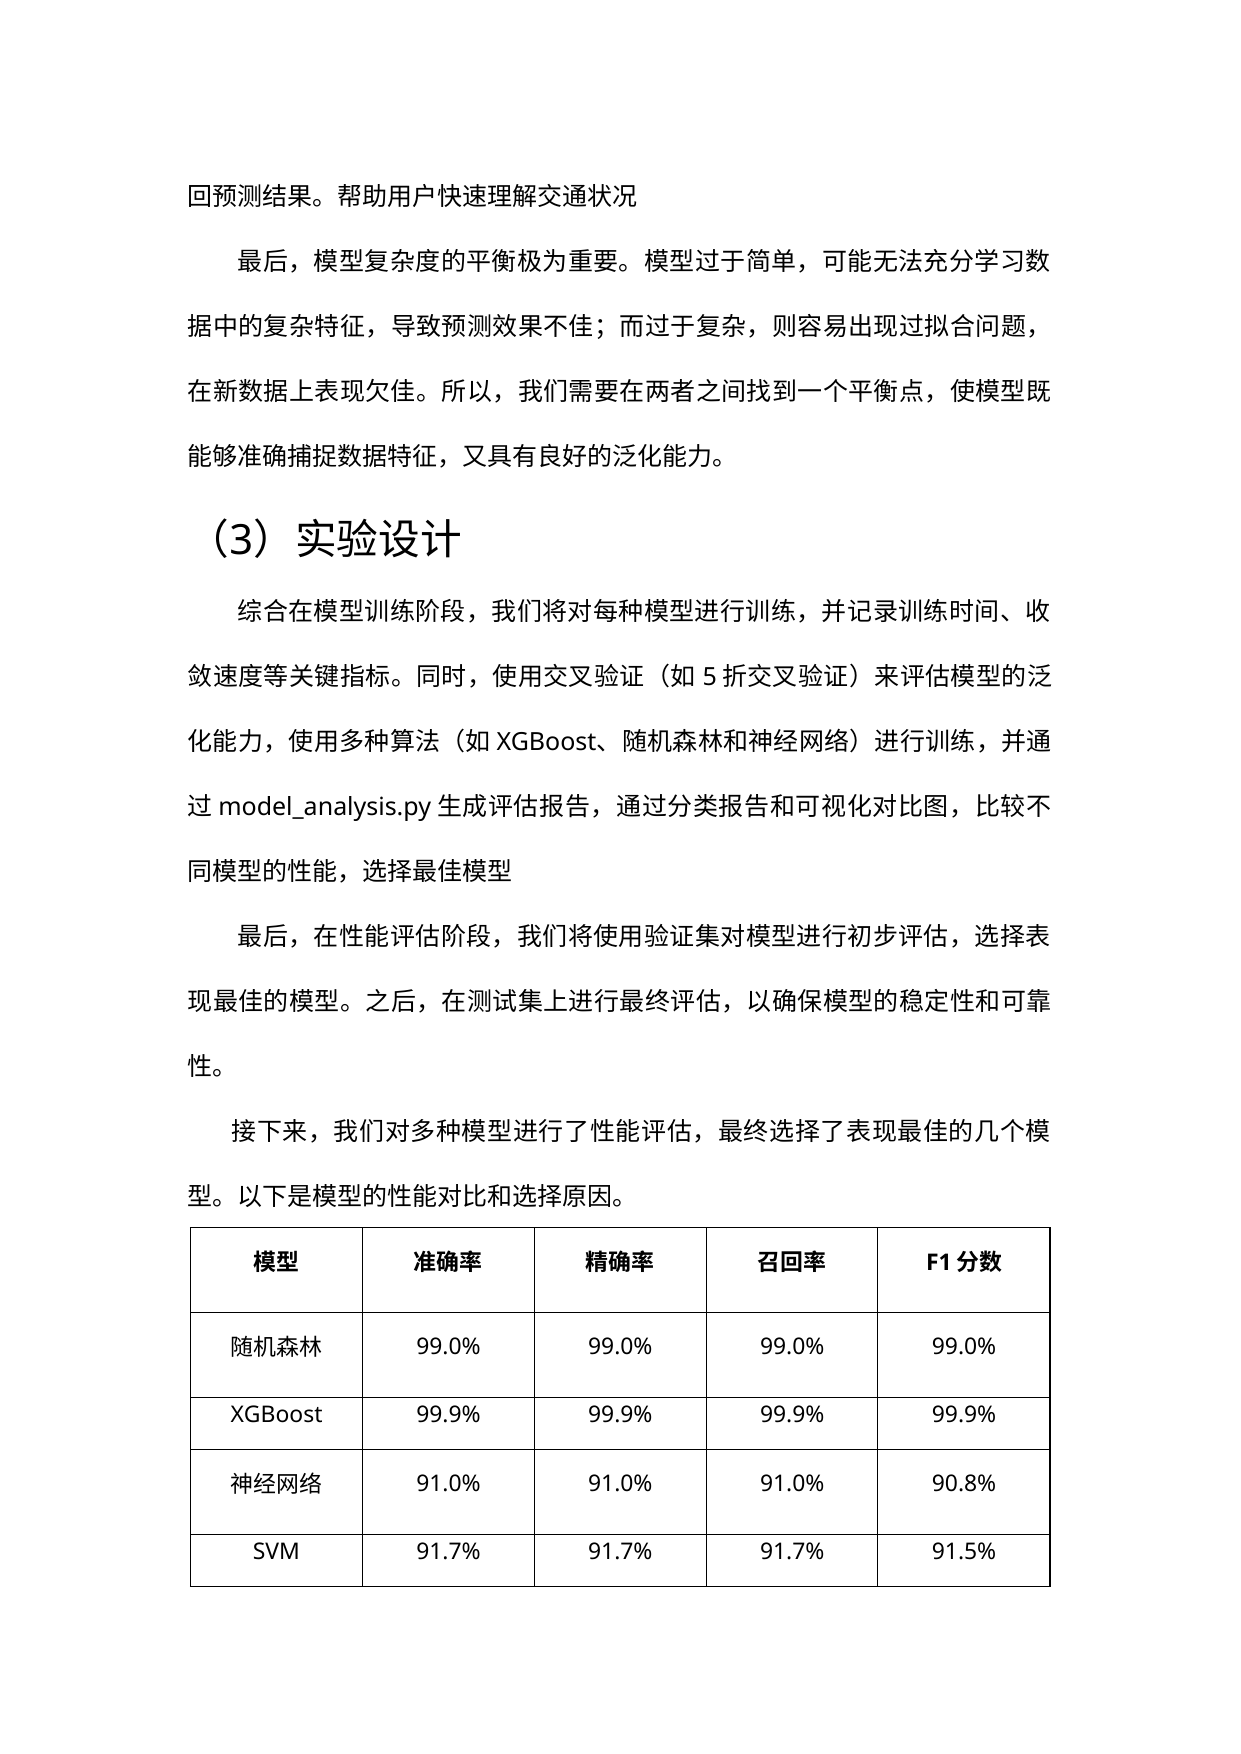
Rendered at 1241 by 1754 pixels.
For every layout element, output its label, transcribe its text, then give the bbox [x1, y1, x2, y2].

text 最后，在性能评估阶段，我们将使用验证集对模型进行初步评估，选择表现最佳的模型。之后，在测试集上进行最终评估，以确保模型的稳定性和可靠性。 [187, 902, 1053, 1097]
table_cell 99.0% [707, 1313, 877, 1397]
table_cell 99.9% [363, 1398, 534, 1449]
table_cell 99.9% [707, 1398, 877, 1449]
table_cell 随机森林 [191, 1313, 362, 1397]
table_cell 90.8% [878, 1450, 1049, 1534]
table_cell XGBoost [191, 1398, 362, 1449]
table_cell 91.5% [878, 1535, 1049, 1586]
table_header 精确率 [535, 1228, 706, 1312]
table_cell 91.0% [707, 1450, 877, 1534]
table_cell 91.0% [363, 1450, 534, 1534]
table_cell 99.0% [535, 1313, 706, 1397]
table_header F1分数 [878, 1228, 1049, 1312]
text 接下来，我们对多种模型进行了性能评估，最终选择了表现最佳的几个模型。以下是模型的性能对比和选择原因。 [187, 1097, 1053, 1227]
table_cell 99.9% [878, 1398, 1049, 1449]
table_cell 99.0% [878, 1313, 1049, 1397]
text 综合在模型训练阶段，我们将对每种模型进行训练，并记录训练时间、收敛速度等关键指标。同时，使用交叉验证（如5折交叉验证）来评估模型的泛化能力，使用多种算法（如XGBoost、随机森林和神经网络）进行训练，并通过model_analysis.py生成评估报告，通过分类报告和可视化对比图，比较不同模型的性能，选择最佳模型 [187, 577, 1053, 902]
table_cell 91.7% [535, 1535, 706, 1586]
table_cell 91.7% [707, 1535, 877, 1586]
subtitle （3）实验设计 [187, 504, 1053, 569]
table_cell 91.7% [363, 1535, 534, 1586]
text 最后，模型复杂度的平衡极为重要。模型过于简单，可能无法充分学习数据中的复杂特征，导致预测效果不佳；而过于复杂，则容易出现过拟合问题，在新数据上表现欠佳。所以，我们需要在两者之间找到一个平衡点，使模型既能够准确捕捉数据特征，又具有良好的泛化能力。 [187, 227, 1053, 487]
table_cell 99.0% [363, 1313, 534, 1397]
table_cell 99.9% [535, 1398, 706, 1449]
table_header 准确率 [363, 1228, 534, 1312]
table_cell 神经网络 [191, 1450, 362, 1534]
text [187, 162, 1053, 227]
table_header 模型 [191, 1228, 362, 1312]
table_cell 91.0% [535, 1450, 706, 1534]
table_cell SVM [191, 1535, 362, 1586]
table_header 召回率 [707, 1228, 877, 1312]
